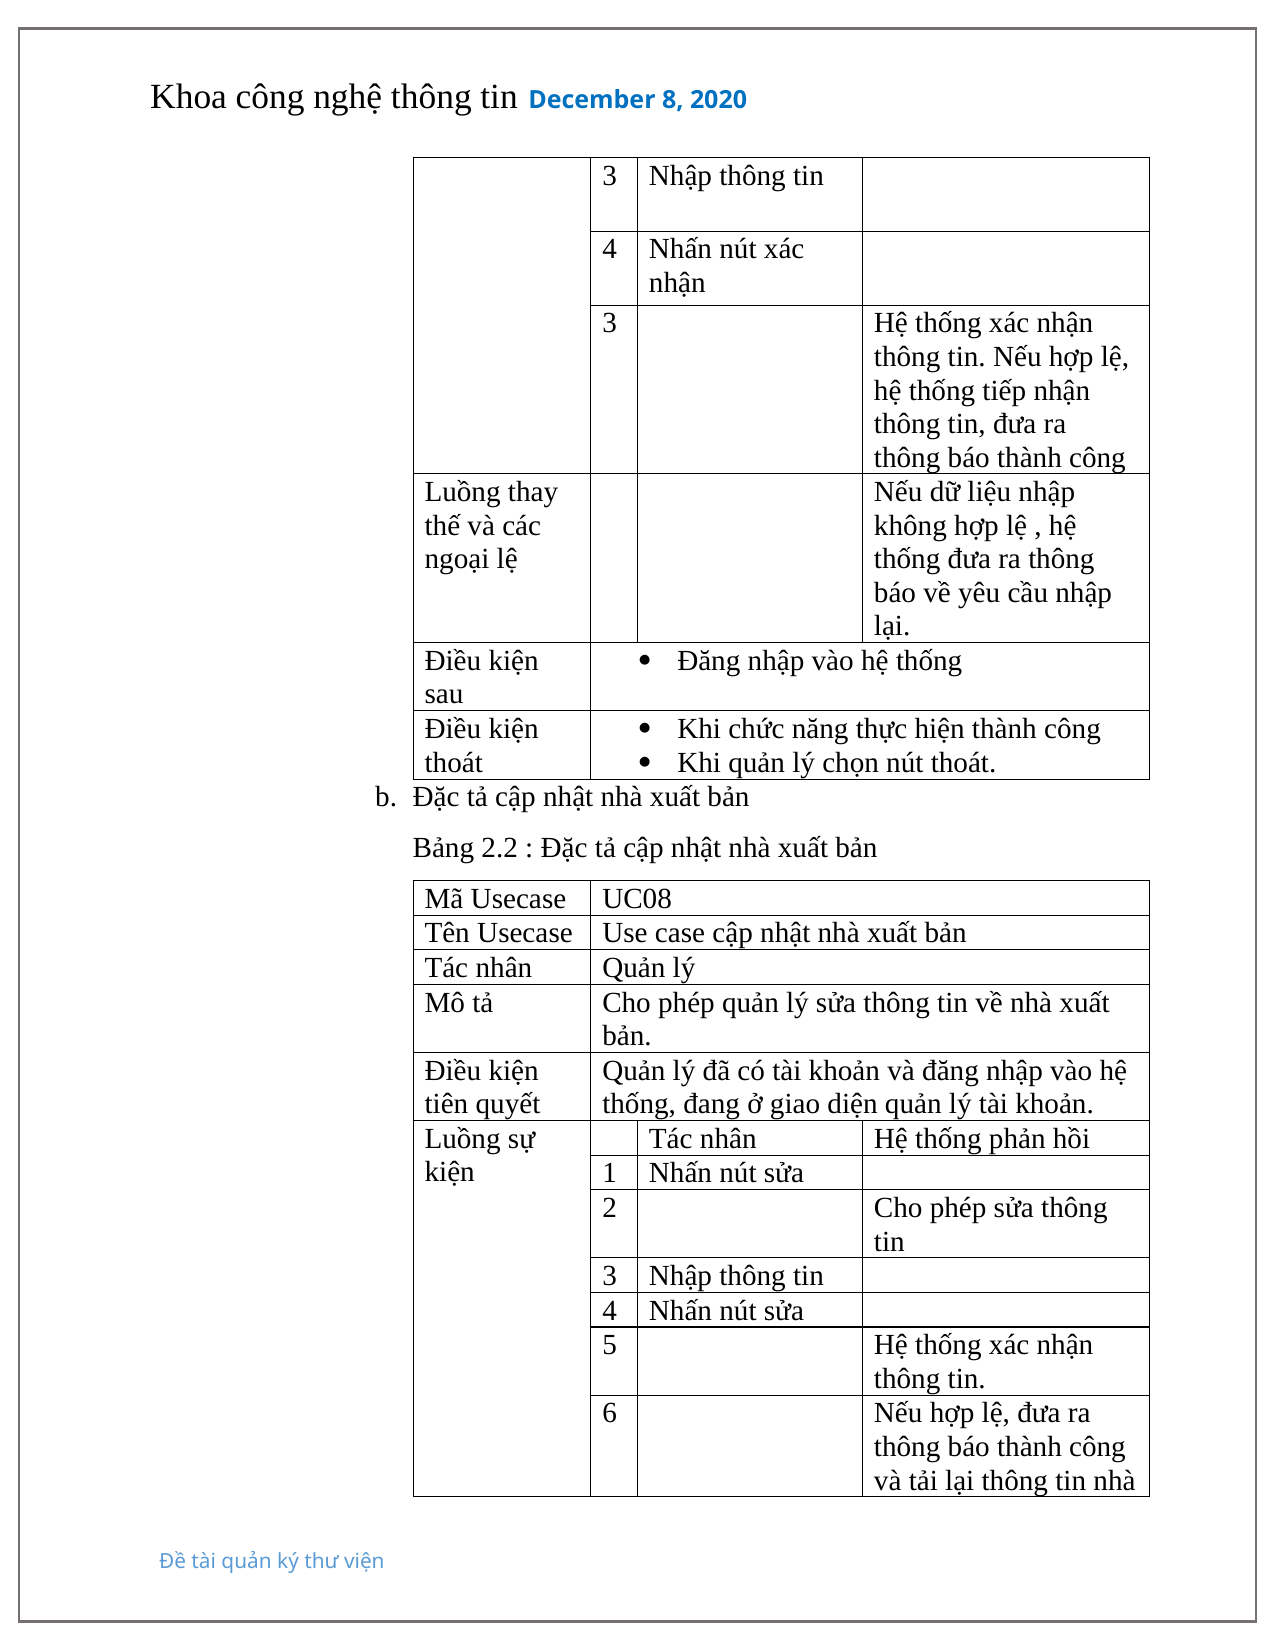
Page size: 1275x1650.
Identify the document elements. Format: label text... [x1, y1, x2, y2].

table_cell 6 [591, 1396, 637, 1496]
table_cell [863, 1156, 1149, 1189]
table_cell 4 [591, 1293, 637, 1326]
table_header Mã Usecase [414, 881, 590, 914]
table_cell Điều kiện sau [414, 643, 590, 710]
table_cell [638, 1328, 862, 1394]
table_cell Cho phép sửa thông tin [863, 1190, 1149, 1257]
table_cell Tác nhân [638, 1121, 862, 1154]
table_cell Mô tả [414, 985, 590, 1052]
table_cell Luồng thay thế và các ngoại lệ [414, 474, 590, 642]
table_cell Khi chức năng thực hiện thành công Khi quản lý chọn nút thoát. [591, 711, 1149, 778]
table_cell Nhấn nút sửa [638, 1293, 862, 1326]
table_cell Hệ thống xác nhận thông tin. Nếu hợp lệ, hệ thống tiếp nhận thông tin, đưa ra thông báo thành công [863, 306, 1149, 473]
table_cell [638, 1396, 862, 1496]
table_cell Hệ thống xác nhận thông tin. [863, 1328, 1149, 1394]
table_cell 4 [591, 232, 637, 304]
table_cell Điều kiện thoát [414, 711, 590, 778]
table_cell [638, 474, 862, 642]
table_cell [863, 158, 1149, 231]
table_cell [591, 1121, 637, 1154]
table_cell Nhập thông tin [638, 158, 862, 231]
table_cell [863, 232, 1149, 304]
table_cell 3 [591, 1258, 637, 1292]
table_cell [863, 1293, 1149, 1326]
table_cell 5 [591, 1328, 637, 1394]
table_cell 1 [591, 1156, 637, 1189]
table_cell [863, 1258, 1149, 1292]
table_cell Nhập thông tin [638, 1258, 862, 1292]
list Đặc tả cập nhật nhà xuất bản [375, 779, 1125, 813]
table_cell Cho phép quản lý sửa thông tin về nhà xuất bản. [591, 985, 1149, 1052]
table_cell Tên Usecase [414, 916, 590, 949]
table_cell Điều kiện tiên quyết [414, 1053, 590, 1120]
table_cell Nhấn nút sửa [638, 1156, 862, 1189]
table_cell [638, 1190, 862, 1257]
table_cell 3 [591, 158, 637, 231]
table_cell [591, 474, 637, 642]
table_cell 2 [591, 1190, 637, 1257]
table_cell Hệ thống phản hồi [863, 1121, 1149, 1154]
table_cell Luồng sự kiện [414, 1121, 590, 1496]
table_cell Đăng nhập vào hệ thống [591, 643, 1149, 710]
table_cell Nếu dữ liệu nhập không hợp lệ , hệ thống đưa ra thông báo về yêu cầu nhập lại. [863, 474, 1149, 642]
table_cell Tác nhân [414, 950, 590, 984]
table_cell Nhấn nút xác nhận [638, 232, 862, 304]
table_cell [638, 306, 862, 473]
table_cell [863, 1396, 1149, 1496]
table_header UC08 [591, 881, 1149, 914]
table_cell Quản lý đã có tài khoản và đăng nhập vào hệ thống, đang ở giao diện quản lý tài khoản. [591, 1053, 1149, 1120]
table_cell Quản lý [591, 950, 1149, 984]
text Bảng 2.2 : Đặc tả cập nhật nhà xuất bản [412, 830, 1125, 863]
table_cell 3 [591, 306, 637, 473]
table_cell Use case cập nhật nhà xuất bản [591, 916, 1149, 949]
